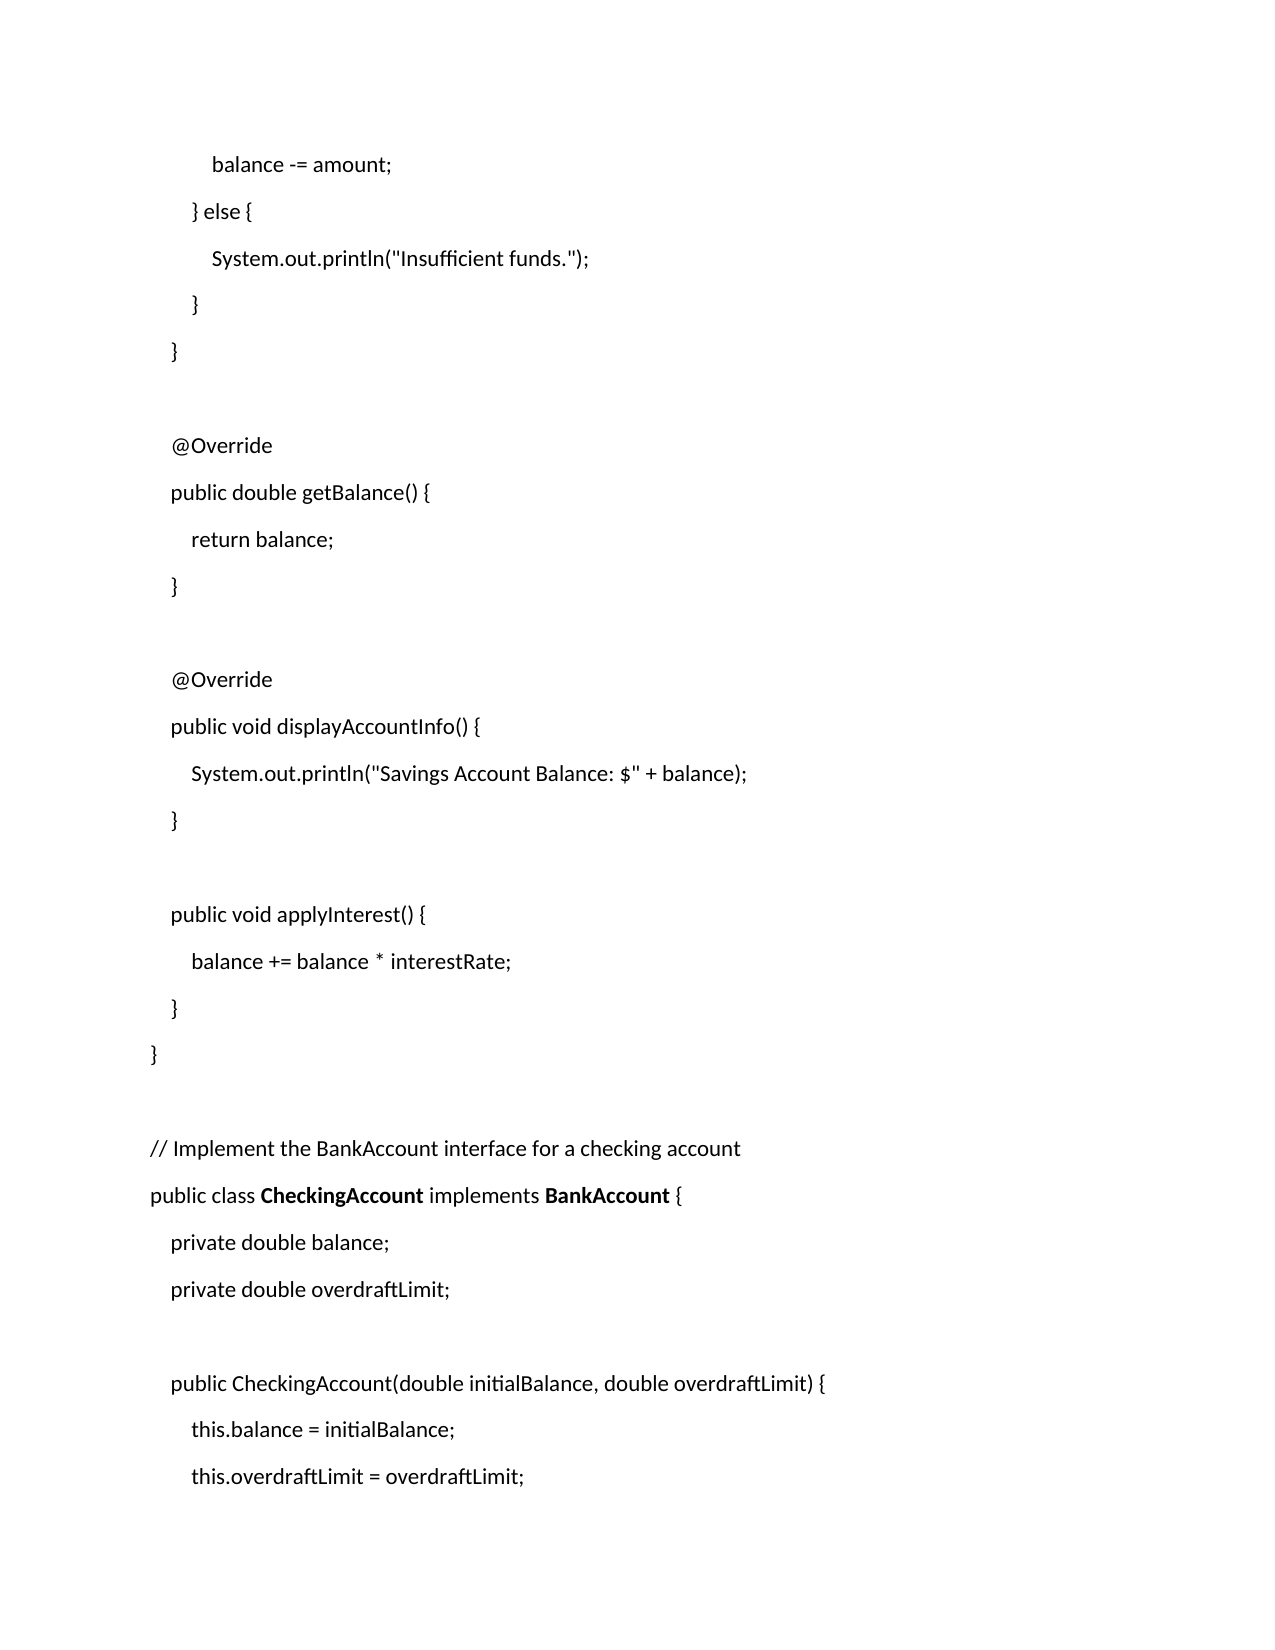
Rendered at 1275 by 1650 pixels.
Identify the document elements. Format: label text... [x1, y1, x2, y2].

text // Implement the BankAccount interface for a checking account [150, 1134, 1125, 1162]
text } else { [150, 197, 1125, 225]
text public double getBalance() { [150, 478, 1125, 506]
text private double overdraftLimit; [150, 1275, 1125, 1303]
text } [150, 337, 1125, 366]
text public void displayAccountInfo() { [150, 712, 1125, 741]
text public class CheckingAccount implements BankAccount { [150, 1181, 1125, 1209]
text public CheckingAccount(double initialBalance, double overdraftLimit) { [150, 1369, 1125, 1397]
text } [150, 994, 1125, 1022]
text balance -= amount; [150, 150, 1125, 178]
text return balance; [150, 525, 1125, 553]
text balance += balance * interestRate; [150, 947, 1125, 975]
text } [150, 572, 1125, 600]
text public void applyInterest() { [150, 900, 1125, 928]
text } [150, 1041, 1125, 1069]
text this.overdraftLimit = overdraftLimit; [150, 1462, 1125, 1491]
text System.out.println("Savings Account Balance: $" + balance); [150, 759, 1125, 787]
text @Override [150, 666, 1125, 694]
text @Override [150, 431, 1125, 459]
text } [150, 806, 1125, 834]
text System.out.println("Insufficient funds."); [150, 244, 1125, 272]
text } [150, 291, 1125, 319]
text private double balance; [150, 1228, 1125, 1256]
text this.balance = initialBalance; [150, 1416, 1125, 1444]
